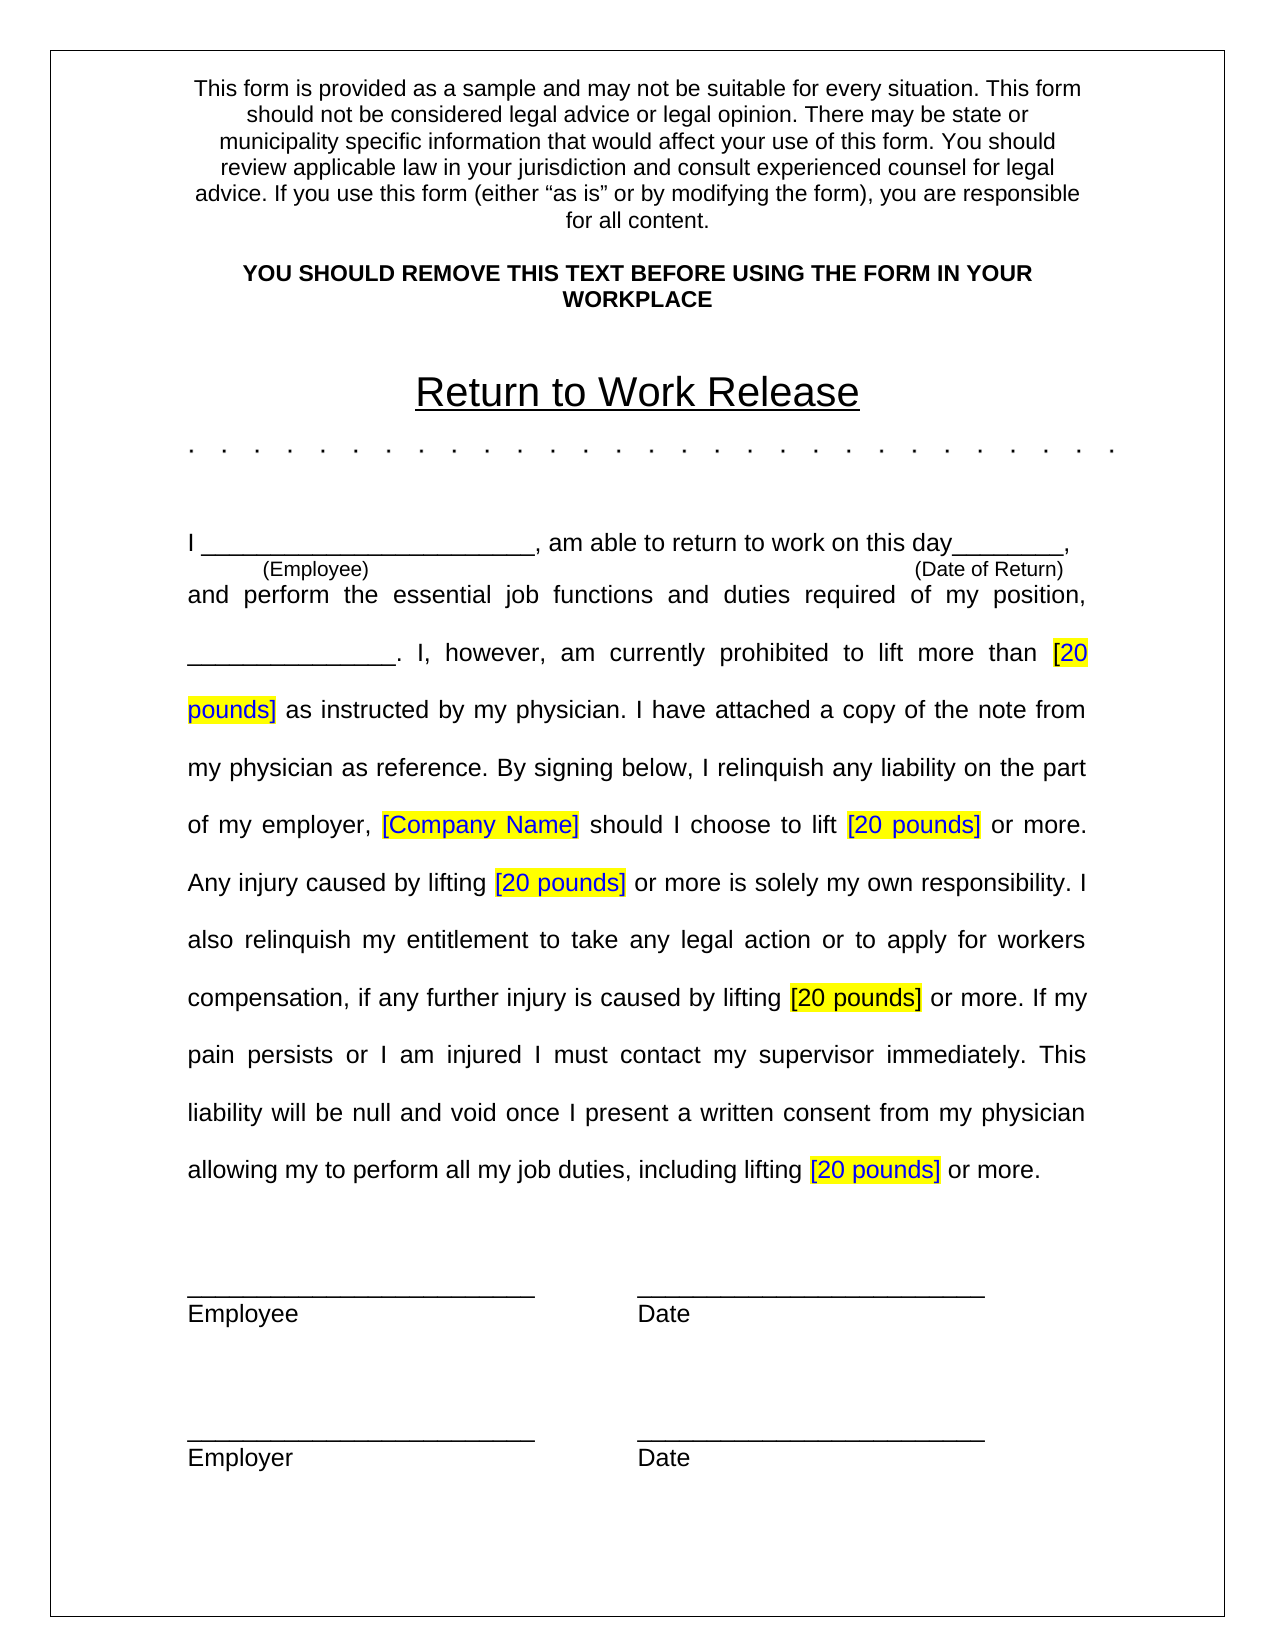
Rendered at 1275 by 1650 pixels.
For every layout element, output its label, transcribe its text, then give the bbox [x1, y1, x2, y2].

text I ________________________, am able to return to work on this day________, [187, 528, 1087, 557]
text _________________________ _________________________ [187, 1271, 1087, 1299]
text _________________________ _________________________ [187, 1414, 1087, 1443]
text and perform the essential job functions and duties required of my position, _______________. I, however, am currently prohibited to lift more than [20 pounds] as instructed by my physician. I have attached a copy of the note from my physician as reference. By signing below, I relinquish any liability on the part of my employer, [Company Name] should I choose to lift [20 pounds] or more. Any injury caused by lifting [20 pounds] or more is solely my own responsibility. I also relinquish my entitlement to take any legal action or to apply for workers compensation, if any further injury is caused by lifting [20 pounds] or more. If my pain persists or I am injured I must contact my supervisor immediately. This liability will be null and void once I present a written consent from my physician allowing my to perform all my job duties, including lifting [20 pounds] or more. [187, 581, 1087, 1184]
text (Employee) (Date of Return) [187, 557, 1087, 581]
picture [187, 443, 1126, 460]
text Employee Date [187, 1299, 1087, 1328]
text Return to Work Release [187, 367, 1087, 415]
text Employer Date [187, 1443, 1087, 1472]
